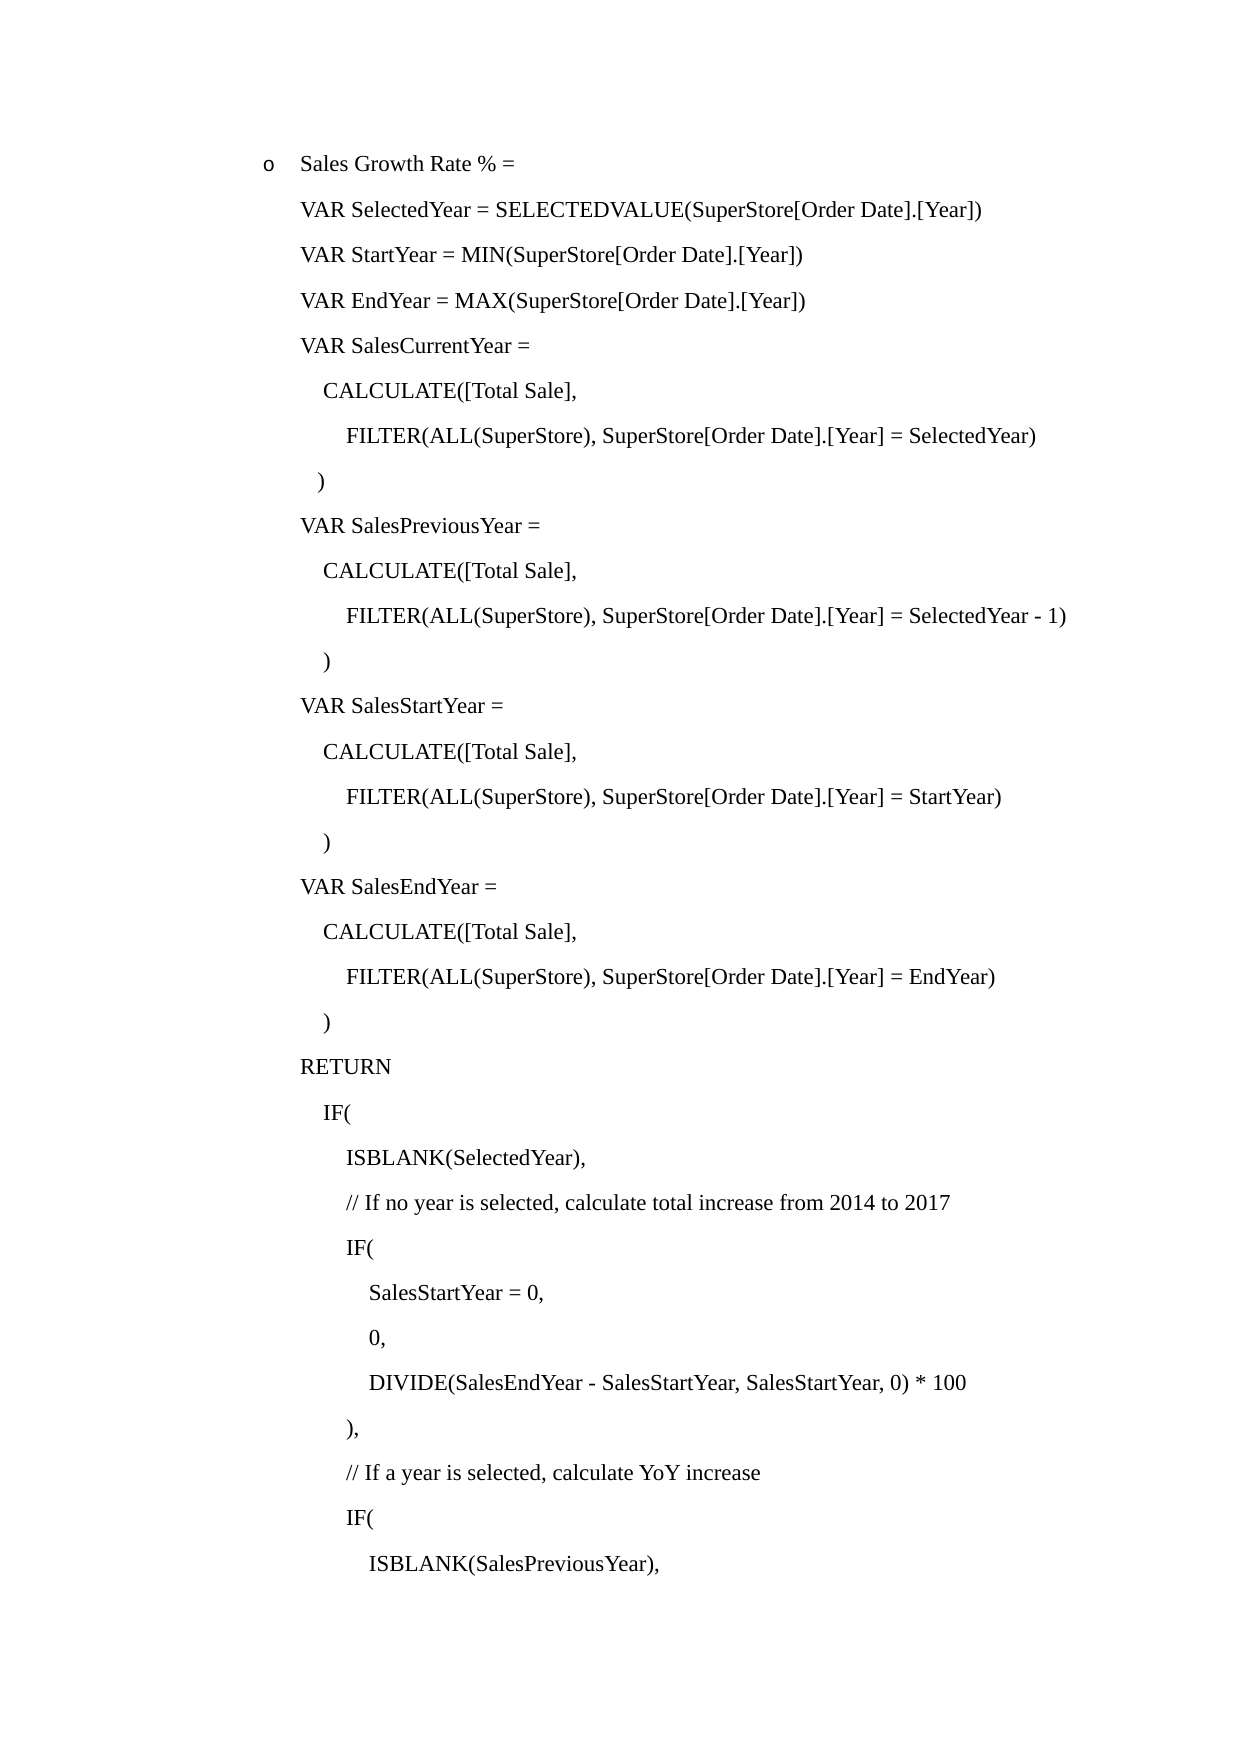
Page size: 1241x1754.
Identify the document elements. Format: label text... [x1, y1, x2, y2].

text CALCULATE([Total Sale], [300, 918, 1090, 944]
text FILTER(ALL(SuperStore), SuperStore[Order Date].[Year] = EndYear) [300, 963, 1090, 989]
text VAR SelectedYear = SELECTEDVALUE(SuperStore[Order Date].[Year]) [300, 196, 1090, 223]
text ) [300, 647, 1090, 674]
text VAR SalesPreviousYear = [300, 512, 1090, 538]
text IF( [300, 1098, 1090, 1125]
text VAR SalesStartYear = [300, 693, 1090, 719]
text VAR SalesCurrentYear = [300, 332, 1090, 358]
text ) [300, 1008, 1090, 1035]
text // If a year is selected, calculate YoY increase [300, 1459, 1090, 1486]
text VAR SalesEndYear = [300, 873, 1090, 899]
text IF( [300, 1234, 1090, 1260]
text CALCULATE([Total Sale], [300, 557, 1090, 584]
text SalesStartYear = 0, [300, 1279, 1090, 1305]
text ), [300, 1414, 1090, 1441]
text CALCULATE([Total Sale], [300, 738, 1090, 764]
text ) [300, 467, 1090, 493]
text FILTER(ALL(SuperStore), SuperStore[Order Date].[Year] = SelectedYear - 1) [300, 602, 1090, 629]
text FILTER(ALL(SuperStore), SuperStore[Order Date].[Year] = StartYear) [300, 783, 1090, 809]
text RETURN [300, 1053, 1090, 1080]
list Sales Growth Rate % = [262, 150, 1090, 178]
text DIVIDE(SalesEndYear - SalesStartYear, SalesStartYear, 0) * 100 [300, 1369, 1090, 1396]
text VAR StartYear = MIN(SuperStore[Order Date].[Year]) [300, 242, 1090, 268]
text CALCULATE([Total Sale], [300, 377, 1090, 403]
text ISBLANK(SelectedYear), [300, 1144, 1090, 1170]
text 0, [300, 1324, 1090, 1350]
text ) [300, 828, 1090, 854]
text ISBLANK(SalesPreviousYear), [300, 1549, 1090, 1576]
text FILTER(ALL(SuperStore), SuperStore[Order Date].[Year] = SelectedYear) [300, 422, 1090, 448]
text // If no year is selected, calculate total increase from 2014 to 2017 [300, 1189, 1090, 1215]
text VAR EndYear = MAX(SuperStore[Order Date].[Year]) [300, 287, 1090, 313]
text IF( [300, 1504, 1090, 1531]
